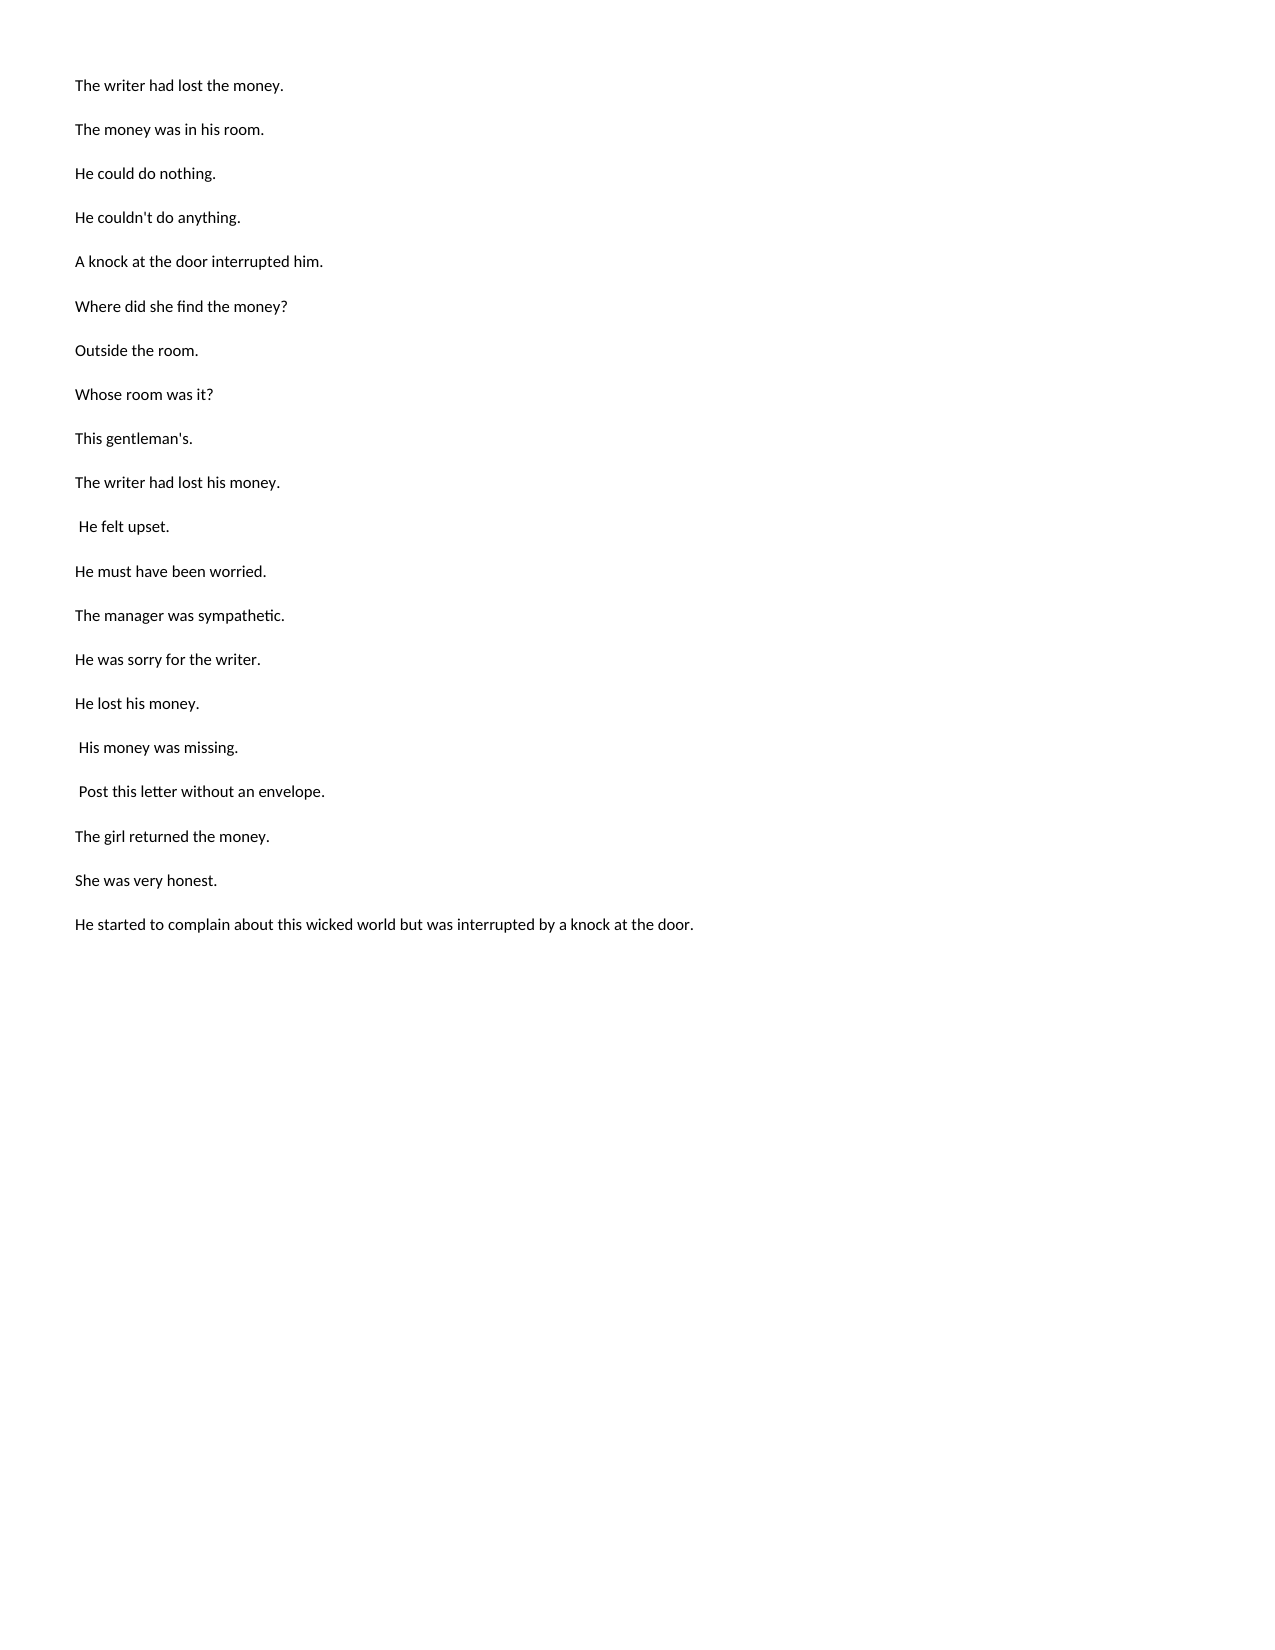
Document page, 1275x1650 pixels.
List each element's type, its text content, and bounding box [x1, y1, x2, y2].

text The writer had lost the money. [75, 75, 1200, 95]
text The manager was sympathetic. [75, 605, 1200, 625]
text He couldn't do anything. [75, 207, 1200, 228]
text He was sorry for the writer. [75, 649, 1200, 669]
text His money was missing. [75, 737, 1200, 758]
text Where did she find the money? [75, 296, 1200, 316]
text A knock at the door interrupted him. [75, 252, 1200, 272]
text He could do nothing. [75, 163, 1200, 184]
text Whose room was it? [75, 384, 1200, 404]
text Post this letter without an envelope. [75, 782, 1200, 802]
text The writer had lost his money. [75, 472, 1200, 493]
text This gentleman's. [75, 428, 1200, 449]
text The money was in his room. [75, 119, 1200, 139]
text She was very honest. [75, 870, 1200, 890]
text He started to complain about this wicked world but was interrupted by a knock at the door. [75, 914, 1200, 934]
text He lost his money. [75, 693, 1200, 714]
text He felt upset. [75, 517, 1200, 537]
text Outside the room. [75, 340, 1200, 360]
text He must have been worried. [75, 561, 1200, 581]
text The girl returned the money. [75, 826, 1200, 846]
